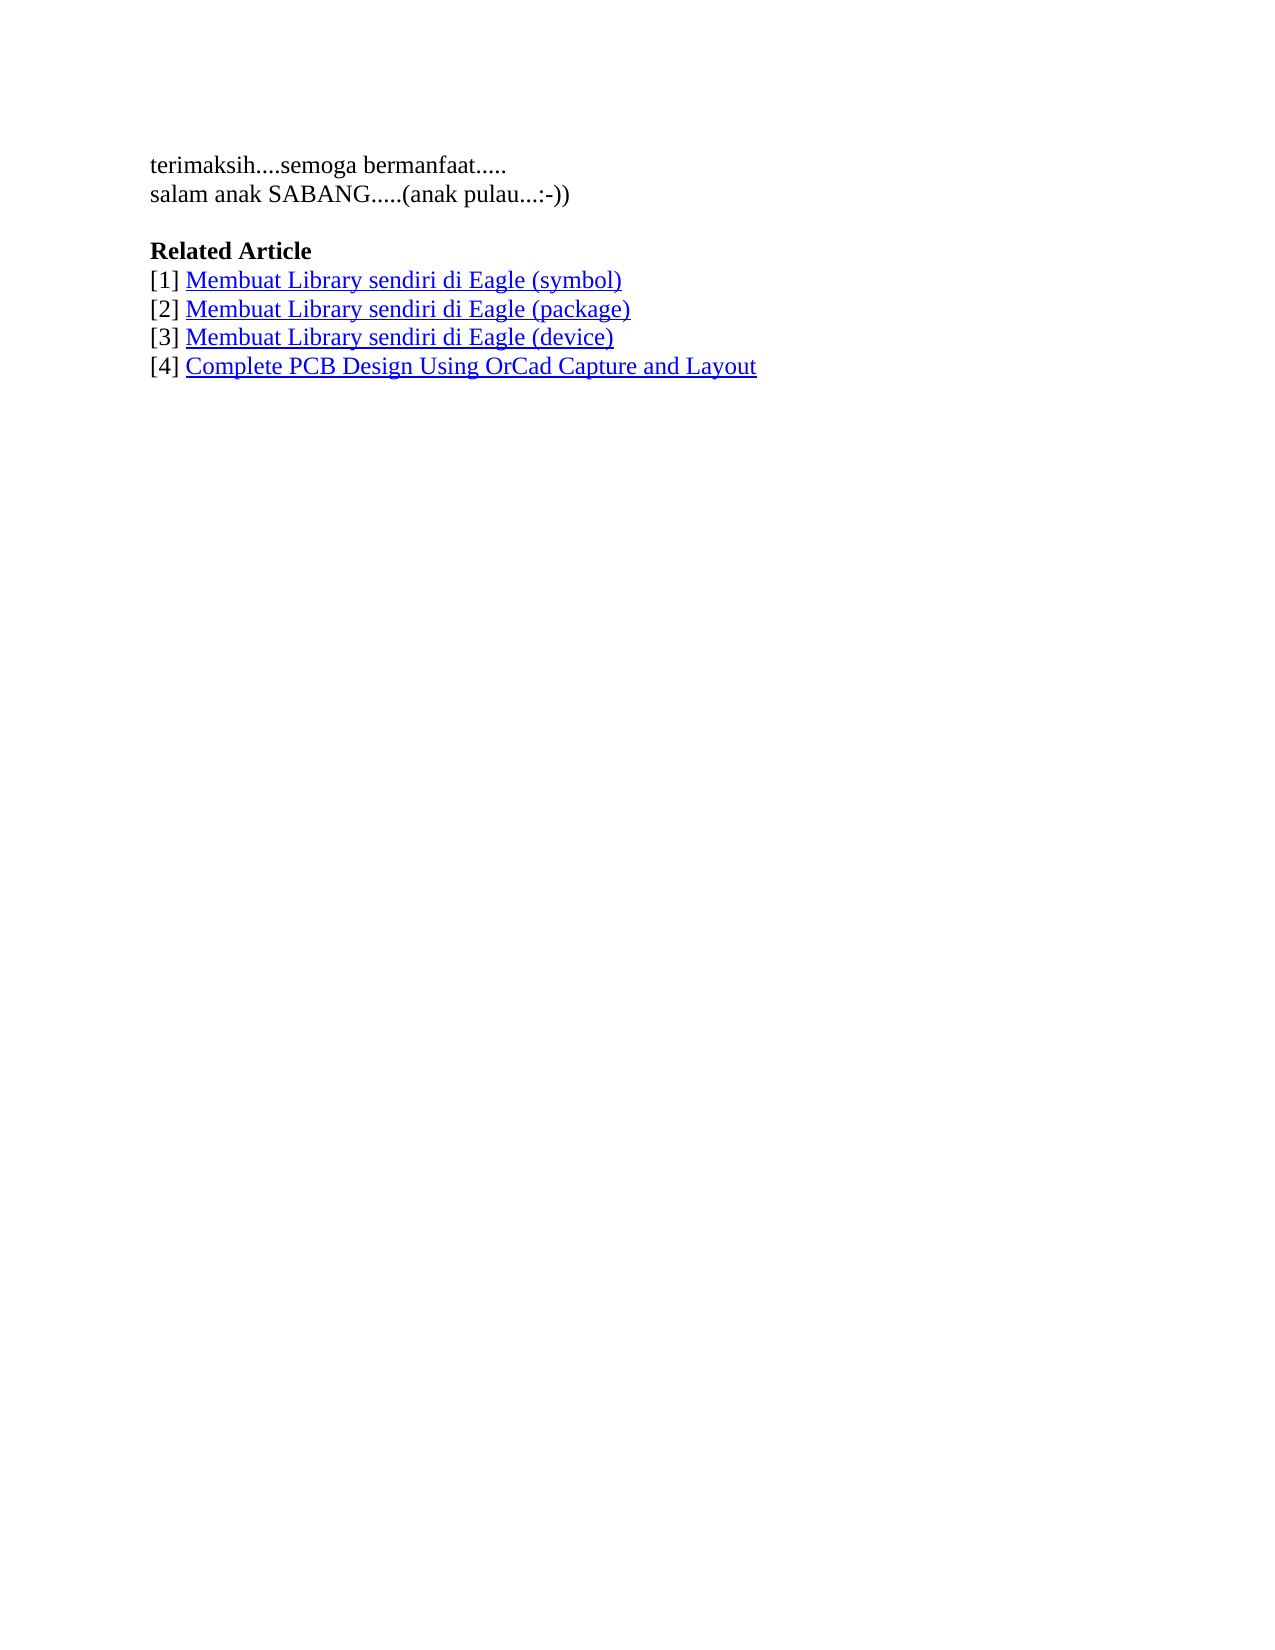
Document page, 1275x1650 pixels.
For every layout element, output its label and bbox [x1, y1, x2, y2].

text [150, 150, 1125, 380]
